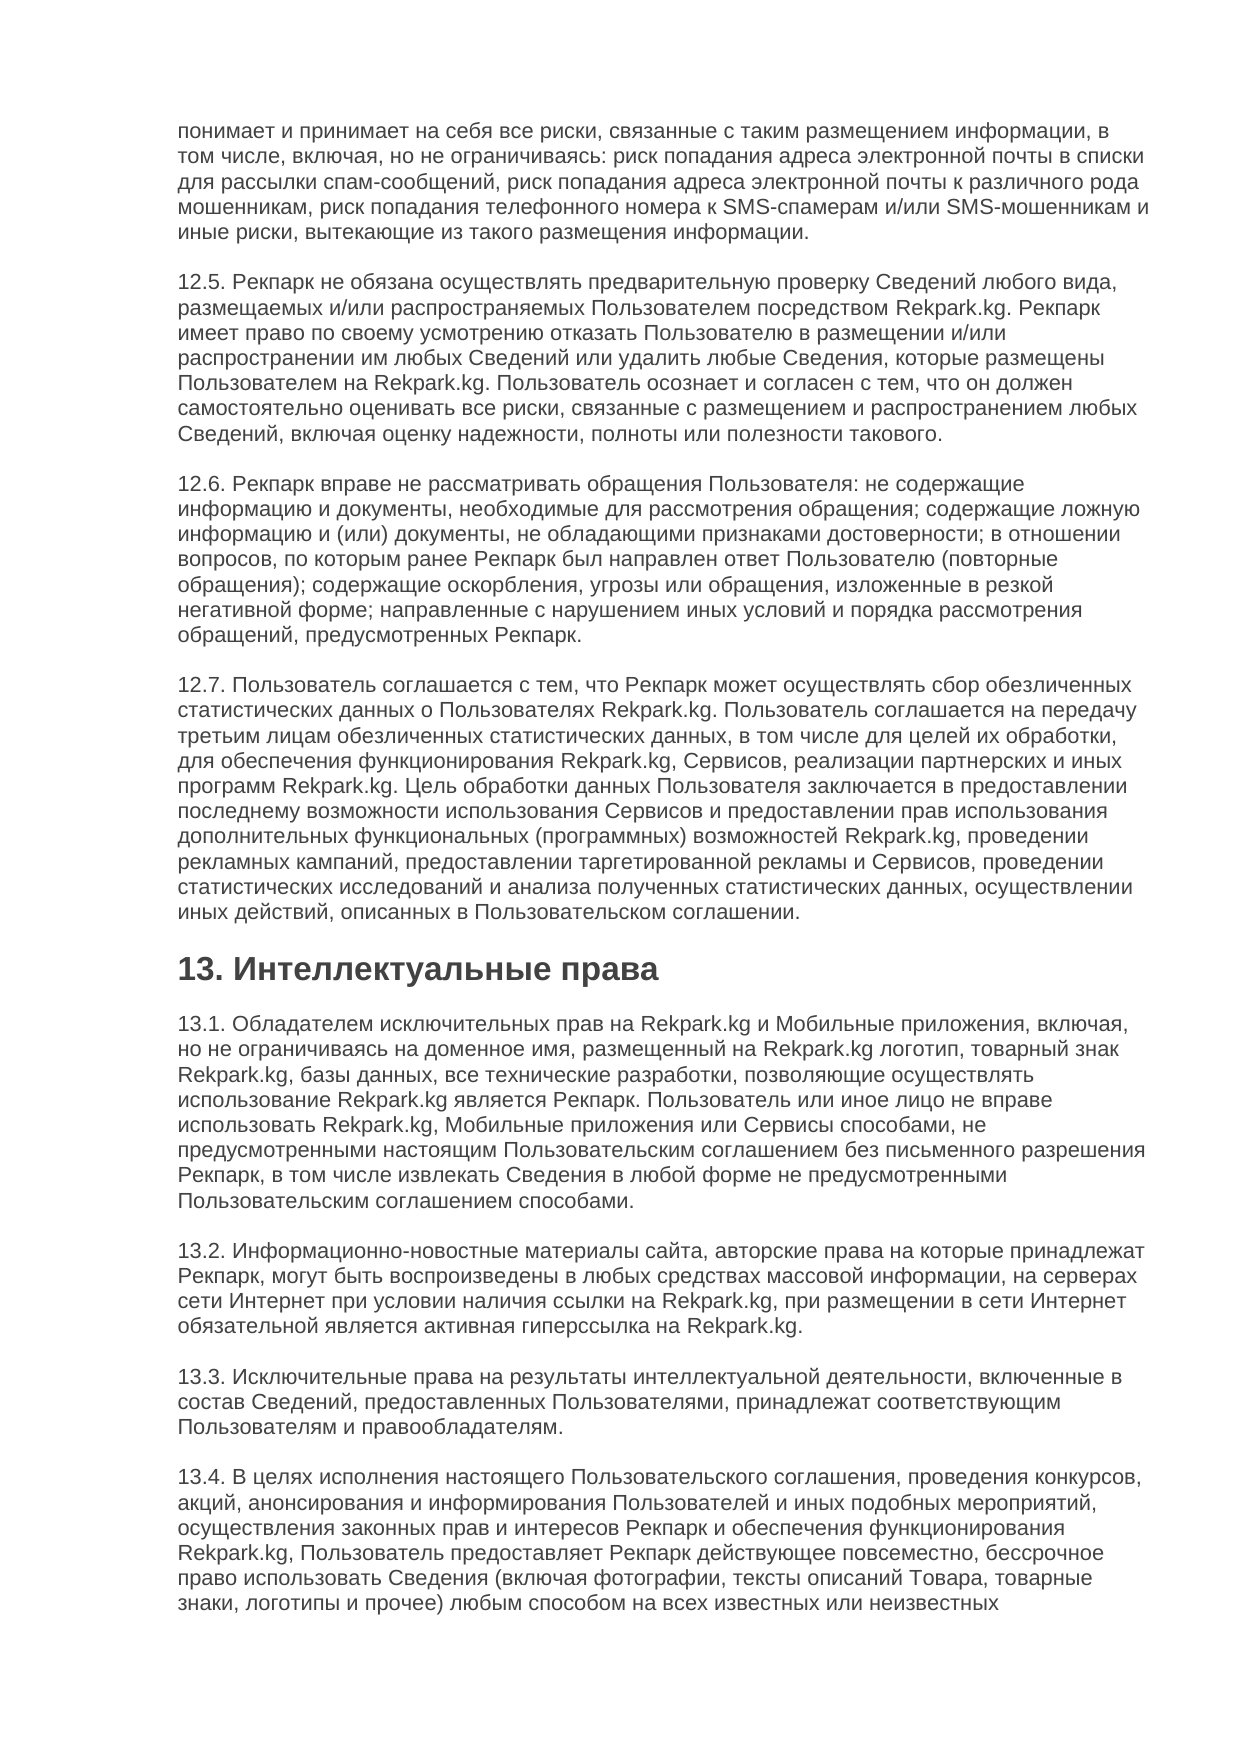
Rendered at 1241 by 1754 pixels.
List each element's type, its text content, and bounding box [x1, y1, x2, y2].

text 13.3. Исключительные права на результаты интеллектуальной деятельности, включенные в состав Сведений, предоставленных Пользователями, принадлежат соответствующим Пользователям и правообладателям. [177, 1363, 1152, 1439]
text 13.1. Обладателем исключительных прав на Rekpark.kg и Мобильные приложения, включая, но не ограничиваясь на доменное имя, размещенный на Rekpark.kg логотип, товарный знак Rekpark.kg, базы данных, все технические разработки, позволяющие осуществлять использование Rekpark.kg является Рекпарк. Пользователь или иное лицо не вправе использовать Rekpark.kg, Мобильные приложения или Сервисы способами, не предусмотренными настоящим Пользовательским соглашением без письменного разрешения Рекпарк, в том числе извлекать Сведения в любой форме не предусмотренными Пользовательским соглашением способами. [177, 1011, 1152, 1213]
text 13.2. Информационно-новостные материалы сайта, авторские права на которые принадлежат Рекпарк, могут быть воспроизведены в любых средствах массовой информации, на серверах сети Интернет при условии наличия ссылки на Rekpark.kg, при размещении в сети Интернет обязательной является активная гиперссылка на Rekpark.kg. [177, 1238, 1152, 1338]
text 13. Интеллектуальные права [177, 949, 1152, 988]
text 12.7. Пользователь соглашается с тем, что Рекпарк может осуществлять сбор обезличенных статистических данных о Пользователях Rekpark.kg. Пользователь соглашается на передачу третьим лицам обезличенных статистических данных, в том числе для целей их обработки, для обеспечения функционирования Rekpark.kg, Сервисов, реализации партнерских и иных программ Rekpark.kg. Цель обработки данных Пользователя заключается в предоставлении последнему возможности использования Сервисов и предоставлении прав использования дополнительных функциональных (программных) возможностей Rekpark.kg, проведении рекламных кампаний, предоставлении таргетированной рекламы и Сервисов, проведении статистических исследований и анализа полученных статистических данных, осуществлении иных действий, описанных в Пользовательском соглашении. [177, 672, 1152, 924]
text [177, 118, 1152, 244]
text 12.5. Рекпарк не обязана осуществлять предварительную проверку Сведений любого вида, размещаемых и/или распространяемых Пользователем посредством Rekpark.kg. Рекпарк имеет право по своему усмотрению отказать Пользователю в размещении и/или распространении им любых Сведений или удалить любые Сведения, которые размещены Пользователем на Rekpark.kg. Пользователь осознает и согласен с тем, что он должен самостоятельно оценивать все риски, связанные с размещением и распространением любых Сведений, включая оценку надежности, полноты или полезности такового. [177, 269, 1152, 446]
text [177, 1464, 1152, 1615]
text 12.6. Рекпарк вправе не рассматривать обращения Пользователя: не содержащие информацию и документы, необходимые для рассмотрения обращения; содержащие ложную информацию и (или) документы, не обладающими признаками достоверности; в отношении вопросов, по которым ранее Рекпарк был направлен ответ Пользователю (повторные обращения); содержащие оскорбления, угрозы или обращения, изложенные в резкой негативной форме; направленные с нарушением иных условий и порядка рассмотрения обращений, предусмотренных Рекпарк. [177, 471, 1152, 647]
